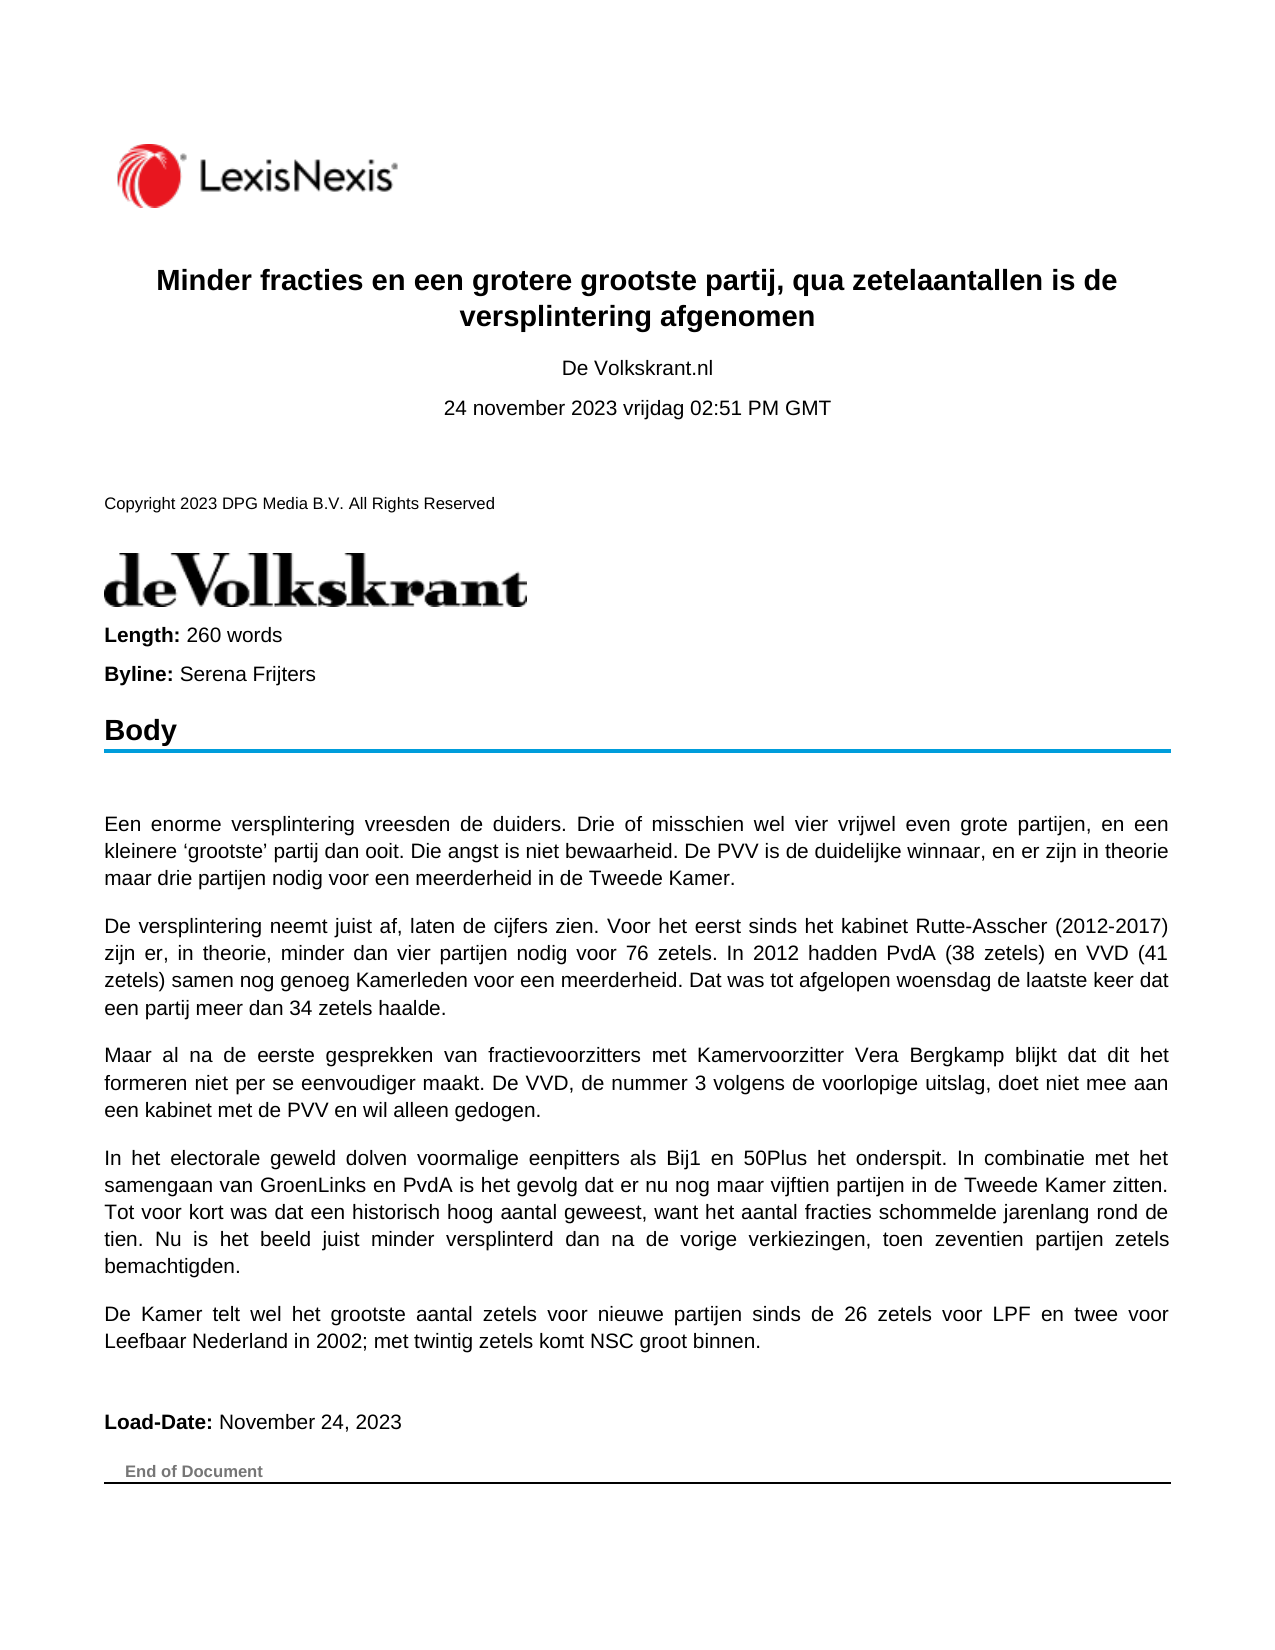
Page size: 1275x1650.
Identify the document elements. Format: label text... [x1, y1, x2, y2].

subtitle Minder fracties en een grotere grootste partij, qua zetelaantallen is de versplintering afgenomen [104, 261, 1171, 332]
text De Volkskrant.nl [104, 353, 1171, 380]
text Maar al na de eerste gesprekken van fractievoorzitters met Kamervoorzitter Vera Bergkamp blijkt dat dit het formeren niet per se eenvoudiger maakt. De VVD, de nummer 3 volgens de voorlopige uitslag, doet niet mee aan een kabinet met de PVV en wil alleen gedogen. [104, 1040, 1171, 1121]
text 24 november 2023 vrijdag 02:51 PM GMT [104, 393, 1171, 420]
text In het electorale geweld dolven voormalige eenpitters als Bij1 en 50Plus het onderspit. In combinatie met het samengaan van GroenLinks en PvdA is het gevolg dat er nu nog maar vijftien partijen in de Tweede Kamer zitten. Tot voor kort was dat een historisch hoog aantal geweest, want het aantal fracties schommelde jarenlang rond de tien. Nu is het beeld juist minder versplinterd dan na de vorige verkiezingen, toen zeventien partijen zetels bemachtigden. [104, 1142, 1171, 1278]
text Copyright 2023 DPG Media B.V. All Rights Reserved [104, 461, 1171, 513]
text Body [104, 711, 1171, 747]
text Een enorme versplintering vreesden de duiders. Drie of misschien wel vier vrijwel even grote partijen, en een kleinere ‘grootste’ partij dan ooit. Die angst is niet bewaarheid. De PVV is de duidelijke winnaar, en er zijn in theorie maar drie partijen nodig voor een meerderheid in de Tweede Kamer. [104, 809, 1171, 890]
text Byline: Serena Frijters [104, 659, 1171, 686]
picture [104, 553, 527, 607]
text De Kamer telt wel het grootste aantal zetels voor nieuwe partijen sinds de 26 zetels voor LPF en twee voor Leefbaar Nederland in 2002; met twintig zetels komt NSC groot binnen. [104, 1298, 1171, 1353]
text Length: 260 words [104, 619, 1171, 647]
text De versplintering neemt juist af, laten de cijfers zien. Voor het eerst sinds het kabinet Rutte-Asscher (2012-2017) zijn er, in theorie, minder dan vier partijen nodig voor 76 zetels. In 2012 hadden PvdA (38 zetels) en VVD (41 zetels) samen nog genoeg Kamerleden voor een meerderheid. Dat was tot afgelopen woensdag de laatste keer dat een partij meer dan 34 zetels haalde. [104, 911, 1171, 1019]
picture [104, 144, 412, 208]
text Load-Date: November 24, 2023 [104, 1378, 1171, 1433]
text End of Document [125, 1462, 1171, 1481]
